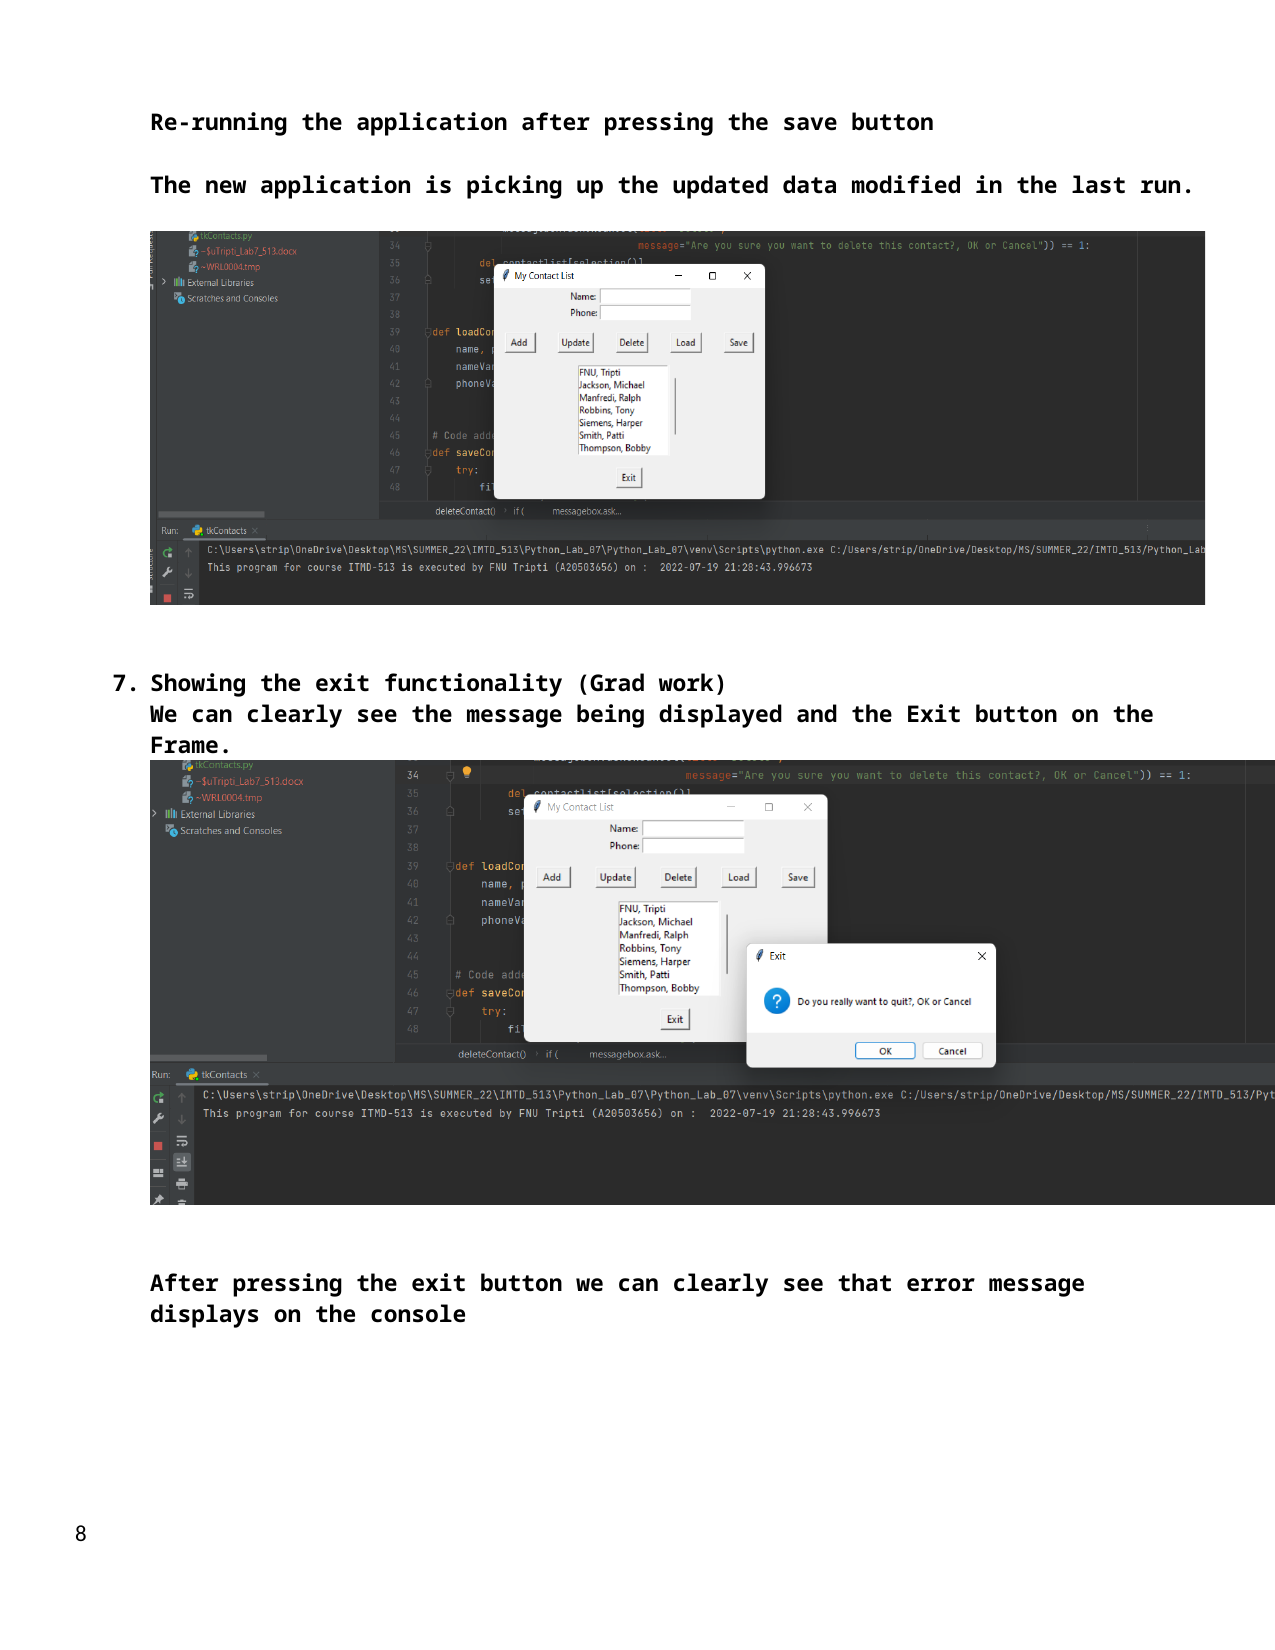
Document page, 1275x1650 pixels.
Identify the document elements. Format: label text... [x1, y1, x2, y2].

text The new application is picking up the updated data modified in the last run. [150, 169, 1200, 200]
text After pressing the exit button we can clearly see that error message displays on the console [150, 1267, 1200, 1329]
text We can clearly see the message being displayed and the Exit button on the Frame. [150, 698, 1200, 760]
picture [150, 231, 1205, 605]
text Re-running the application after pressing the save button [150, 106, 1200, 137]
picture [150, 760, 1275, 1205]
list Showing the exit functionality (Grad work) [112, 667, 1200, 698]
